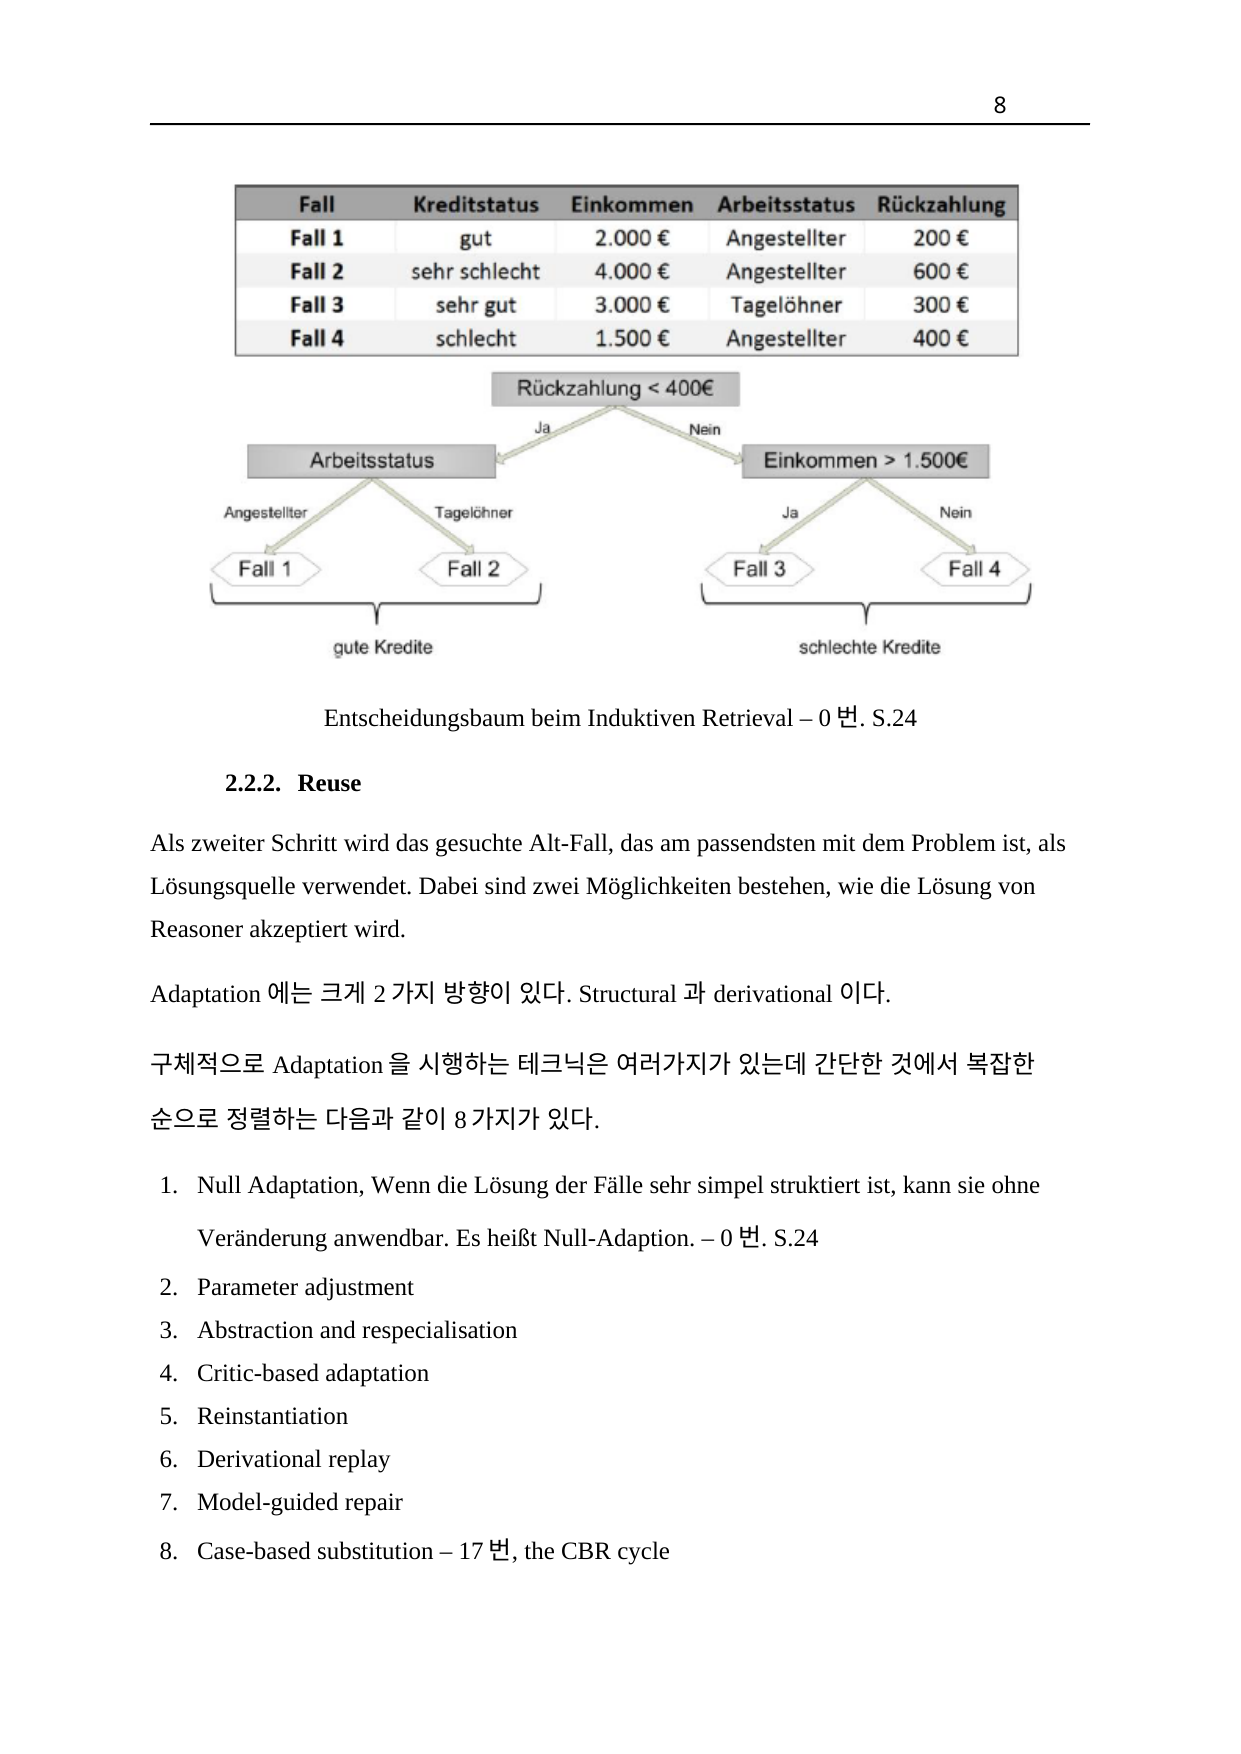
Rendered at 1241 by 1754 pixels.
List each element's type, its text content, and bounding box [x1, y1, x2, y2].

list Model-guided repair [159, 1487, 1090, 1516]
text Adaptation 에는 크게 2가지 방향이 있다. Structural 과 derivational 이다. [150, 974, 1090, 1010]
text 구체적으로 Adaptation을 시행하는 테크닉은 여러가지가 있는데 간단한 것에서 복잡한 순으로 정렬하는 다음과 같이 8가지가 있다. [150, 1045, 1090, 1136]
list Case-based substitution – 17번, the CBR cycle [159, 1530, 1090, 1567]
text Als zweiter Schritt wird das gesuchte Alt-Fall, das am passendsten mit dem Problem ist, als Lösungsquelle verwendet. Dabei sind zwei Möglichkeiten bestehen, wie die Lösung von Reasoner akzeptiert wird. [150, 828, 1090, 943]
list Reinstantiation [159, 1401, 1090, 1430]
picture [199, 177, 1041, 665]
list Abstraction and respecialisation [159, 1315, 1090, 1343]
list Null Adaptation, Wenn die Lösung der Fälle sehr simpel struktiert ist, kann sie ohne Veränderung anwendbar. Es heißt Null-Adaption. – 0번. S.24 [159, 1170, 1090, 1253]
list Derivational replay [159, 1444, 1090, 1473]
list Reuse [225, 768, 1090, 797]
text Entscheidungsbaum beim Induktiven Retrieval – 0번. S.24 [150, 697, 1090, 733]
list Critic-based adaptation [159, 1358, 1090, 1387]
list Parameter adjustment [159, 1272, 1090, 1300]
